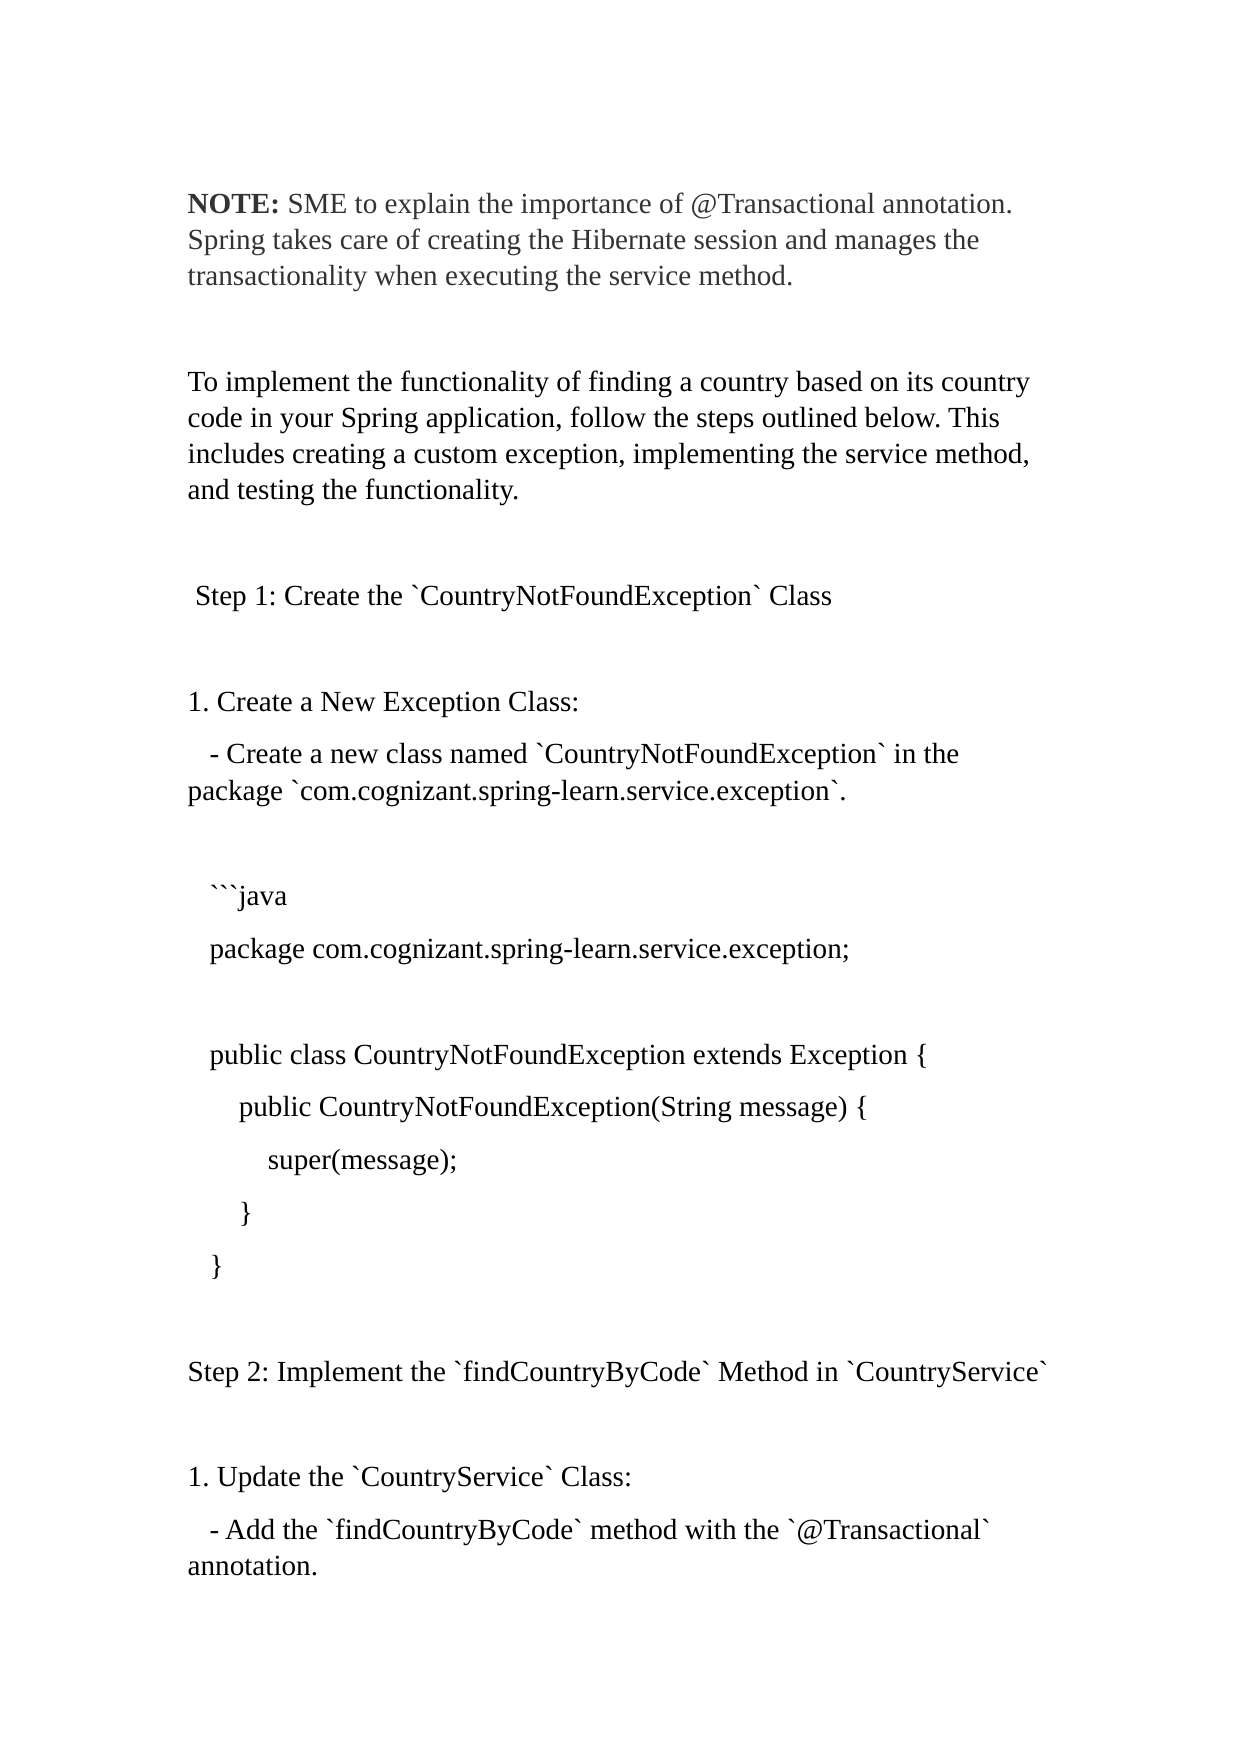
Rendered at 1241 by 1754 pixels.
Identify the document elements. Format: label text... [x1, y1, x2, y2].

text } [187, 1248, 1053, 1282]
text package com.cognizant.spring-learn.service.exception; [187, 931, 1053, 965]
text NOTE: SME to explain the importance of @Transactional annotation. Spring takes care of creating the Hibernate session and manages the transactionality when executing the service method. [187, 150, 1053, 292]
text - Add the `findCountryByCode` method with the `@Transactional` annotation. [187, 1512, 1053, 1582]
text public class CountryNotFoundException extends Exception { [187, 1037, 1053, 1070]
text 1. Create a New Exception Class: [187, 684, 1053, 717]
text 1. Update the `CountryService` Class: [187, 1459, 1053, 1493]
text } [187, 1195, 1053, 1229]
text Step 2: Implement the `findCountryByCode` Method in `CountryService` [187, 1354, 1053, 1387]
text super(message); [187, 1142, 1053, 1176]
text To implement the functionality of finding a country based on its country code in your Spring application, follow the steps outlined below. This includes creating a custom exception, implementing the service method, and testing the functionality. [187, 364, 1053, 506]
text Step 1: Create the `CountryNotFoundException` Class [187, 578, 1053, 612]
text - Create a new class named `CountryNotFoundException` in the package `com.cognizant.spring-learn.service.exception`. [187, 737, 1053, 806]
text public CountryNotFoundException(String message) { [187, 1089, 1053, 1123]
text ```java [187, 878, 1053, 912]
